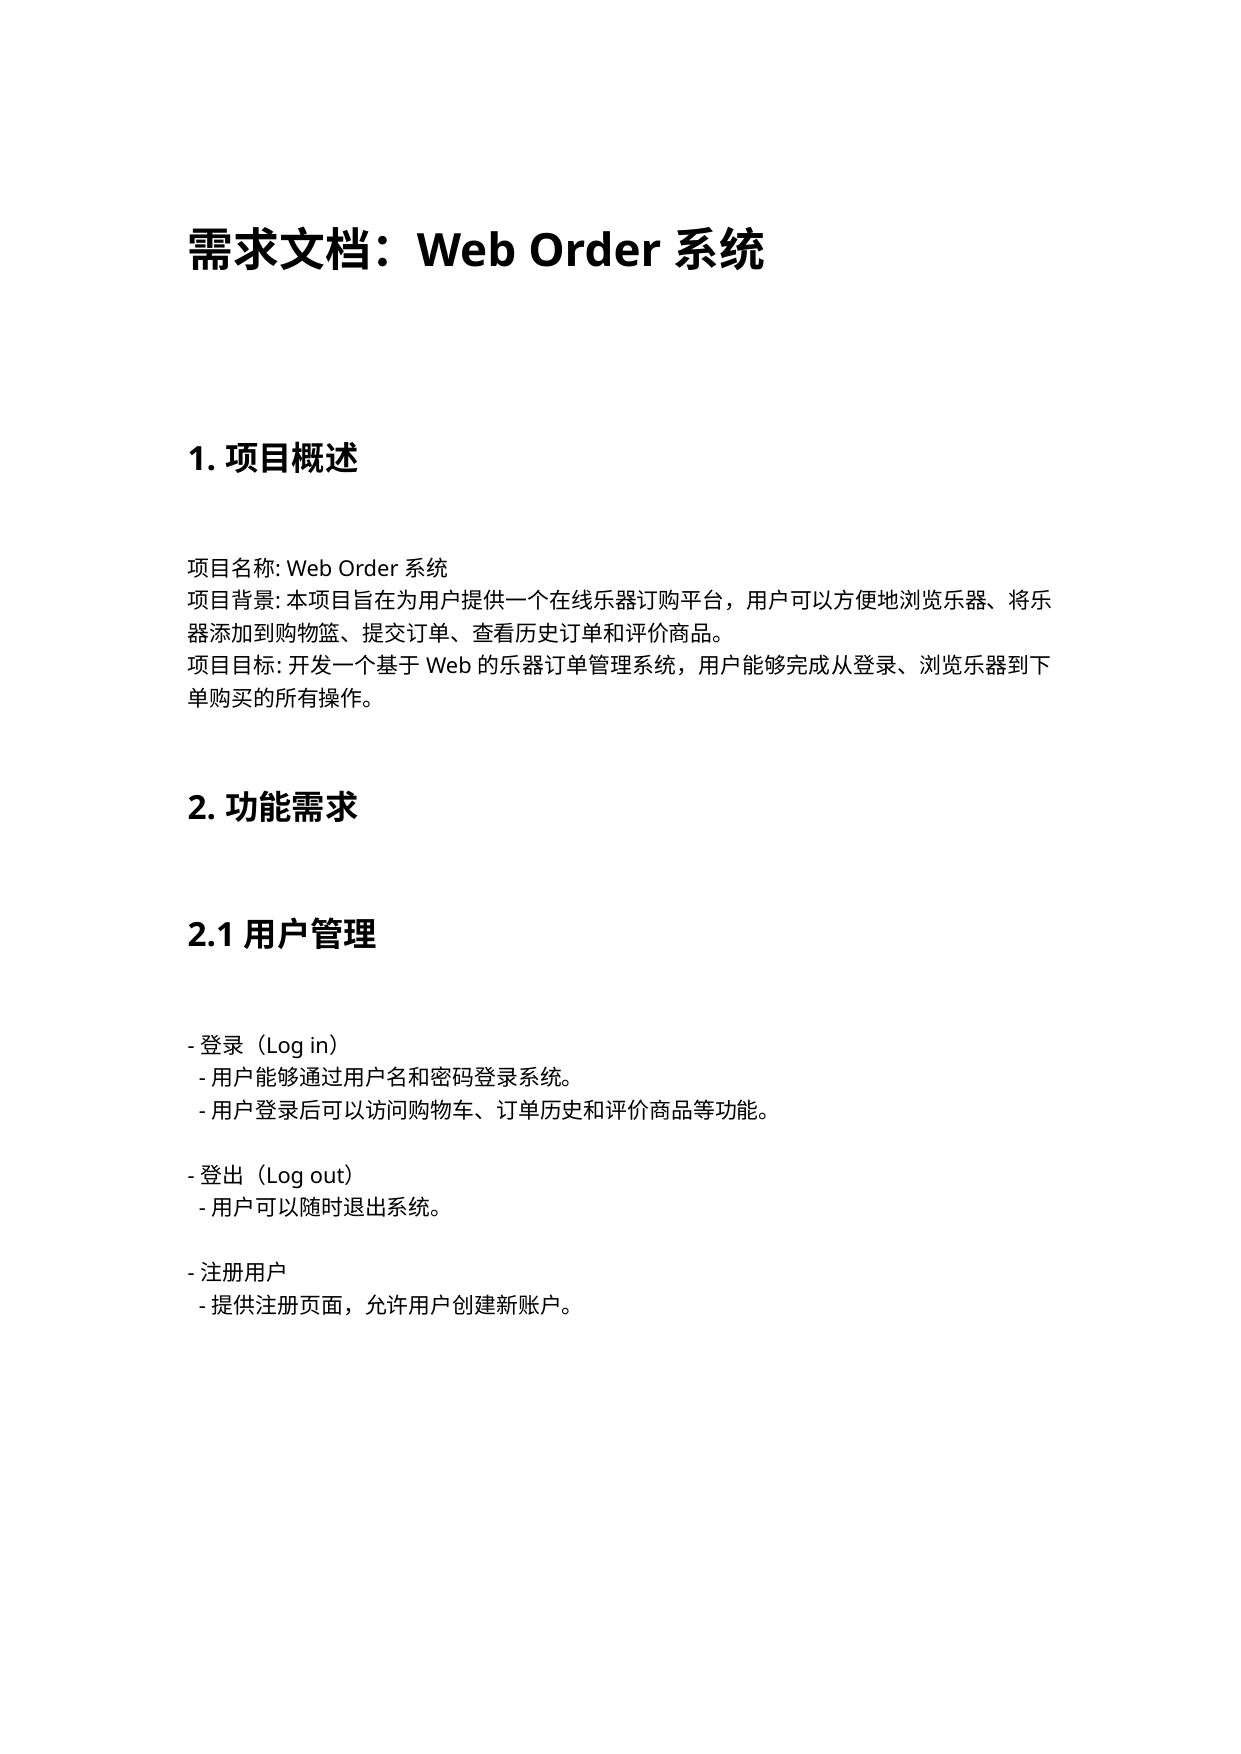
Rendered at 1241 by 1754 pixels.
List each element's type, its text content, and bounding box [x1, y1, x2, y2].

subtitle 需求文档：Web Order 系统 [187, 197, 1053, 295]
text - 登出（Log out） [187, 1157, 1053, 1190]
text - 登录（Log in） [187, 1027, 1053, 1060]
text 项目目标: 开发一个基于 Web 的乐器订单管理系统，用户能够完成从登录、浏览乐器到下单购买的所有操作。 [187, 648, 1053, 713]
text - 提供注册页面，允许用户创建新账户。 [187, 1287, 1053, 1320]
subtitle 2.1 用户管理 [187, 900, 1053, 965]
text - 用户登录后可以访问购物车、订单历史和评价商品等功能。 [187, 1092, 1053, 1125]
subtitle 1. 项目概述 [187, 423, 1053, 488]
text 项目背景: 本项目旨在为用户提供一个在线乐器订购平台，用户可以方便地浏览乐器、将乐器添加到购物篮、提交订单、查看历史订单和评价商品。 [187, 583, 1053, 648]
text - 注册用户 [187, 1255, 1053, 1287]
text - 用户能够通过用户名和密码登录系统。 [187, 1060, 1053, 1092]
subtitle 2. 功能需求 [187, 772, 1053, 837]
text 项目名称: Web Order 系统 [187, 550, 1053, 583]
text - 用户可以随时退出系统。 [187, 1190, 1053, 1222]
